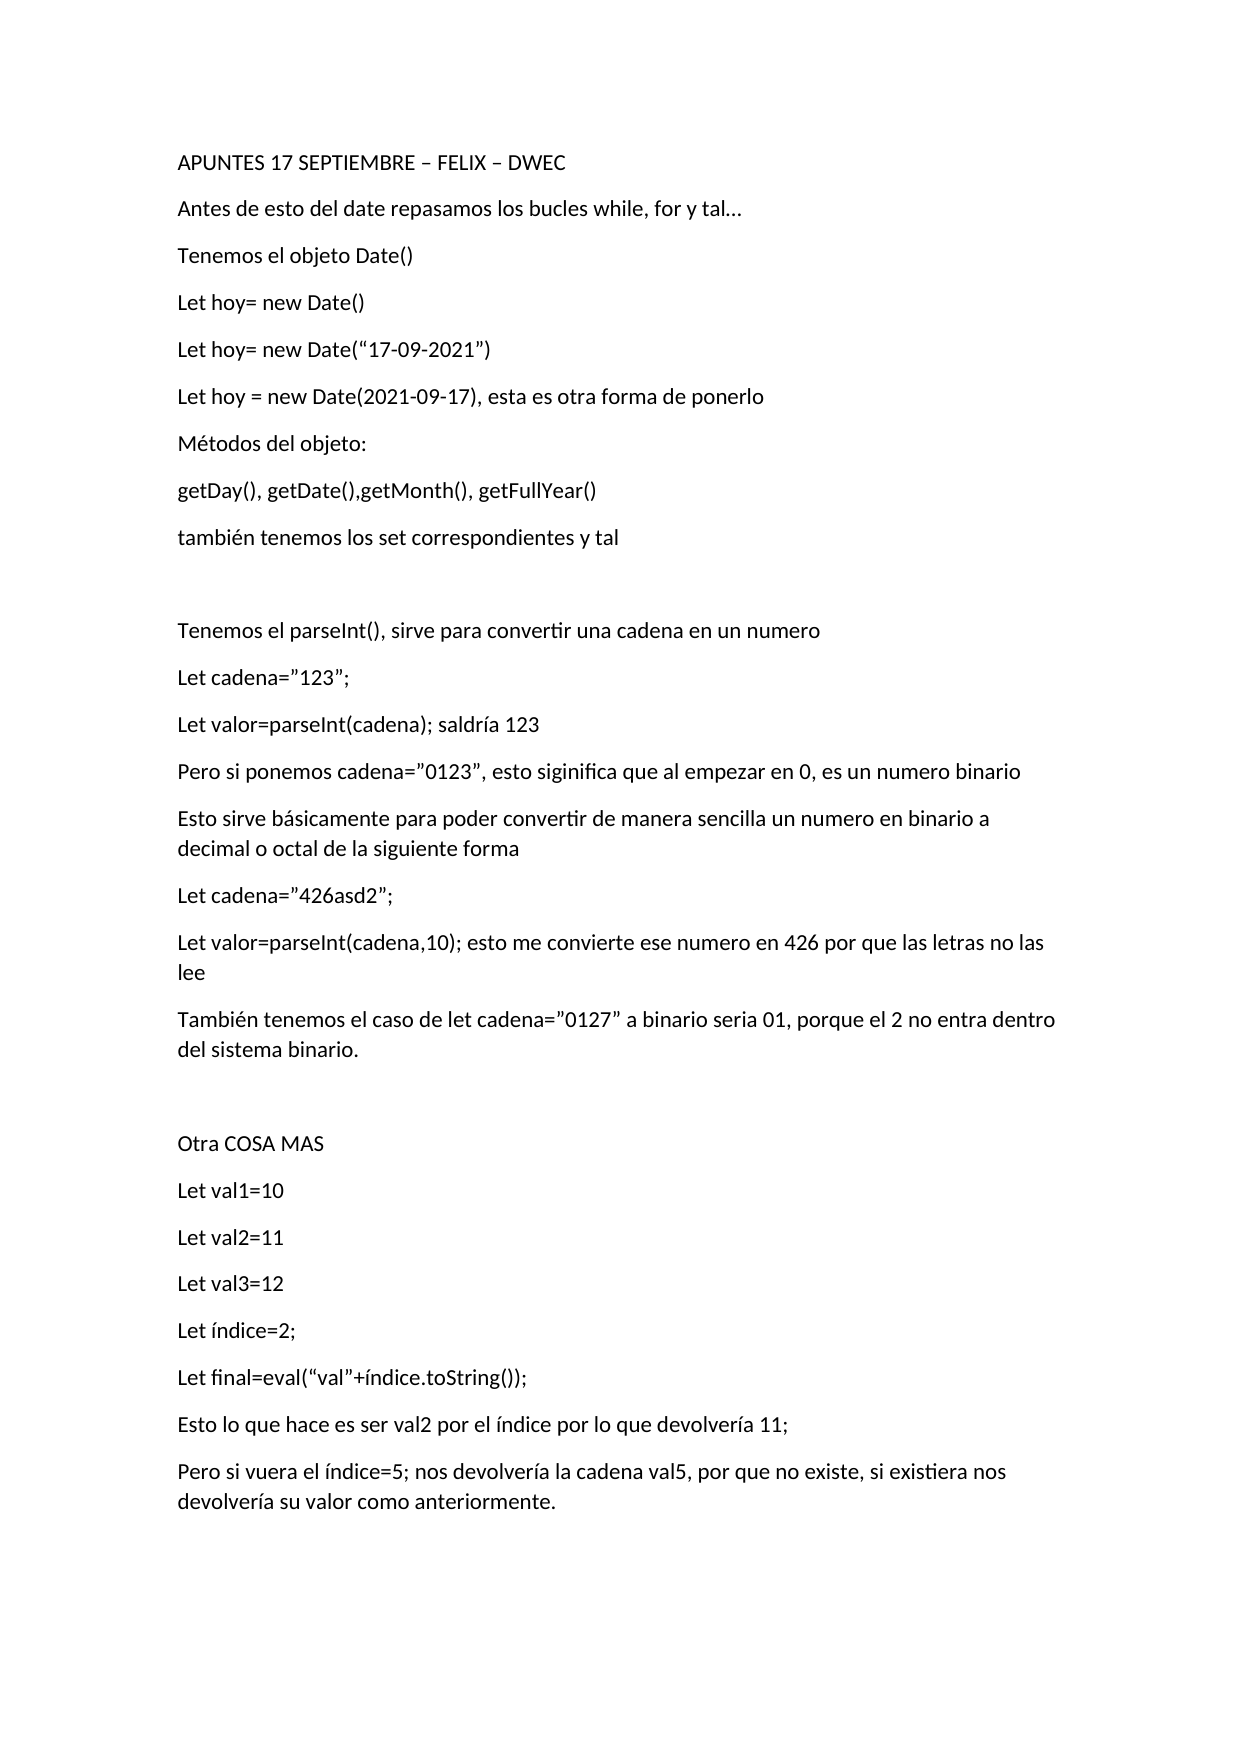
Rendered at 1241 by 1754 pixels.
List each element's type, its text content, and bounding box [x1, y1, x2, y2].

text Let hoy= new Date() [177, 288, 1063, 316]
text Tenemos el parseInt(), sirve para convertir una cadena en un numero [177, 616, 1063, 644]
text Let valor=parseInt(cadena,10); esto me convierte ese numero en 426 por que las letras no las lee [177, 928, 1063, 986]
text Let val1=10 [177, 1176, 1063, 1204]
text Pero si ponemos cadena=”0123”, esto siginifica que al empezar en 0, es un numero binario [177, 757, 1063, 785]
text Let val2=11 [177, 1223, 1063, 1251]
text Antes de esto del date repasamos los bucles while, for y tal… [177, 194, 1063, 222]
text APUNTES 17 SEPTIEMBRE – FELIX – DWEC [177, 148, 1063, 176]
text Esto lo que hace es ser val2 por el índice por lo que devolvería 11; [177, 1410, 1063, 1438]
text También tenemos el caso de let cadena=”0127” a binario seria 01, porque el 2 no entra dentro del sistema binario. [177, 1005, 1063, 1063]
text Pero si vuera el índice=5; nos devolvería la cadena val5, por que no existe, si existiera nos devolvería su valor como anteriormente. [177, 1457, 1063, 1515]
text Esto sirve básicamente para poder convertir de manera sencilla un numero en binario a decimal o octal de la siguiente forma [177, 804, 1063, 862]
text Let hoy= new Date(“17-09-2021”) [177, 335, 1063, 363]
text Métodos del objeto: [177, 429, 1063, 457]
text Let cadena=”123”; [177, 663, 1063, 691]
text Let valor=parseInt(cadena); saldría 123 [177, 710, 1063, 738]
text Let final=eval(“val”+índice.toString()); [177, 1363, 1063, 1391]
text también tenemos los set correspondientes y tal [177, 523, 1063, 551]
text Let val3=12 [177, 1269, 1063, 1297]
text Tenemos el objeto Date() [177, 241, 1063, 269]
text getDay(), getDate(),getMonth(), getFullYear() [177, 476, 1063, 504]
text Otra COSA MAS [177, 1129, 1063, 1157]
text Let cadena=”426asd2”; [177, 881, 1063, 909]
text Let índice=2; [177, 1316, 1063, 1344]
text Let hoy = new Date(2021-09-17), esta es otra forma de ponerlo [177, 382, 1063, 410]
